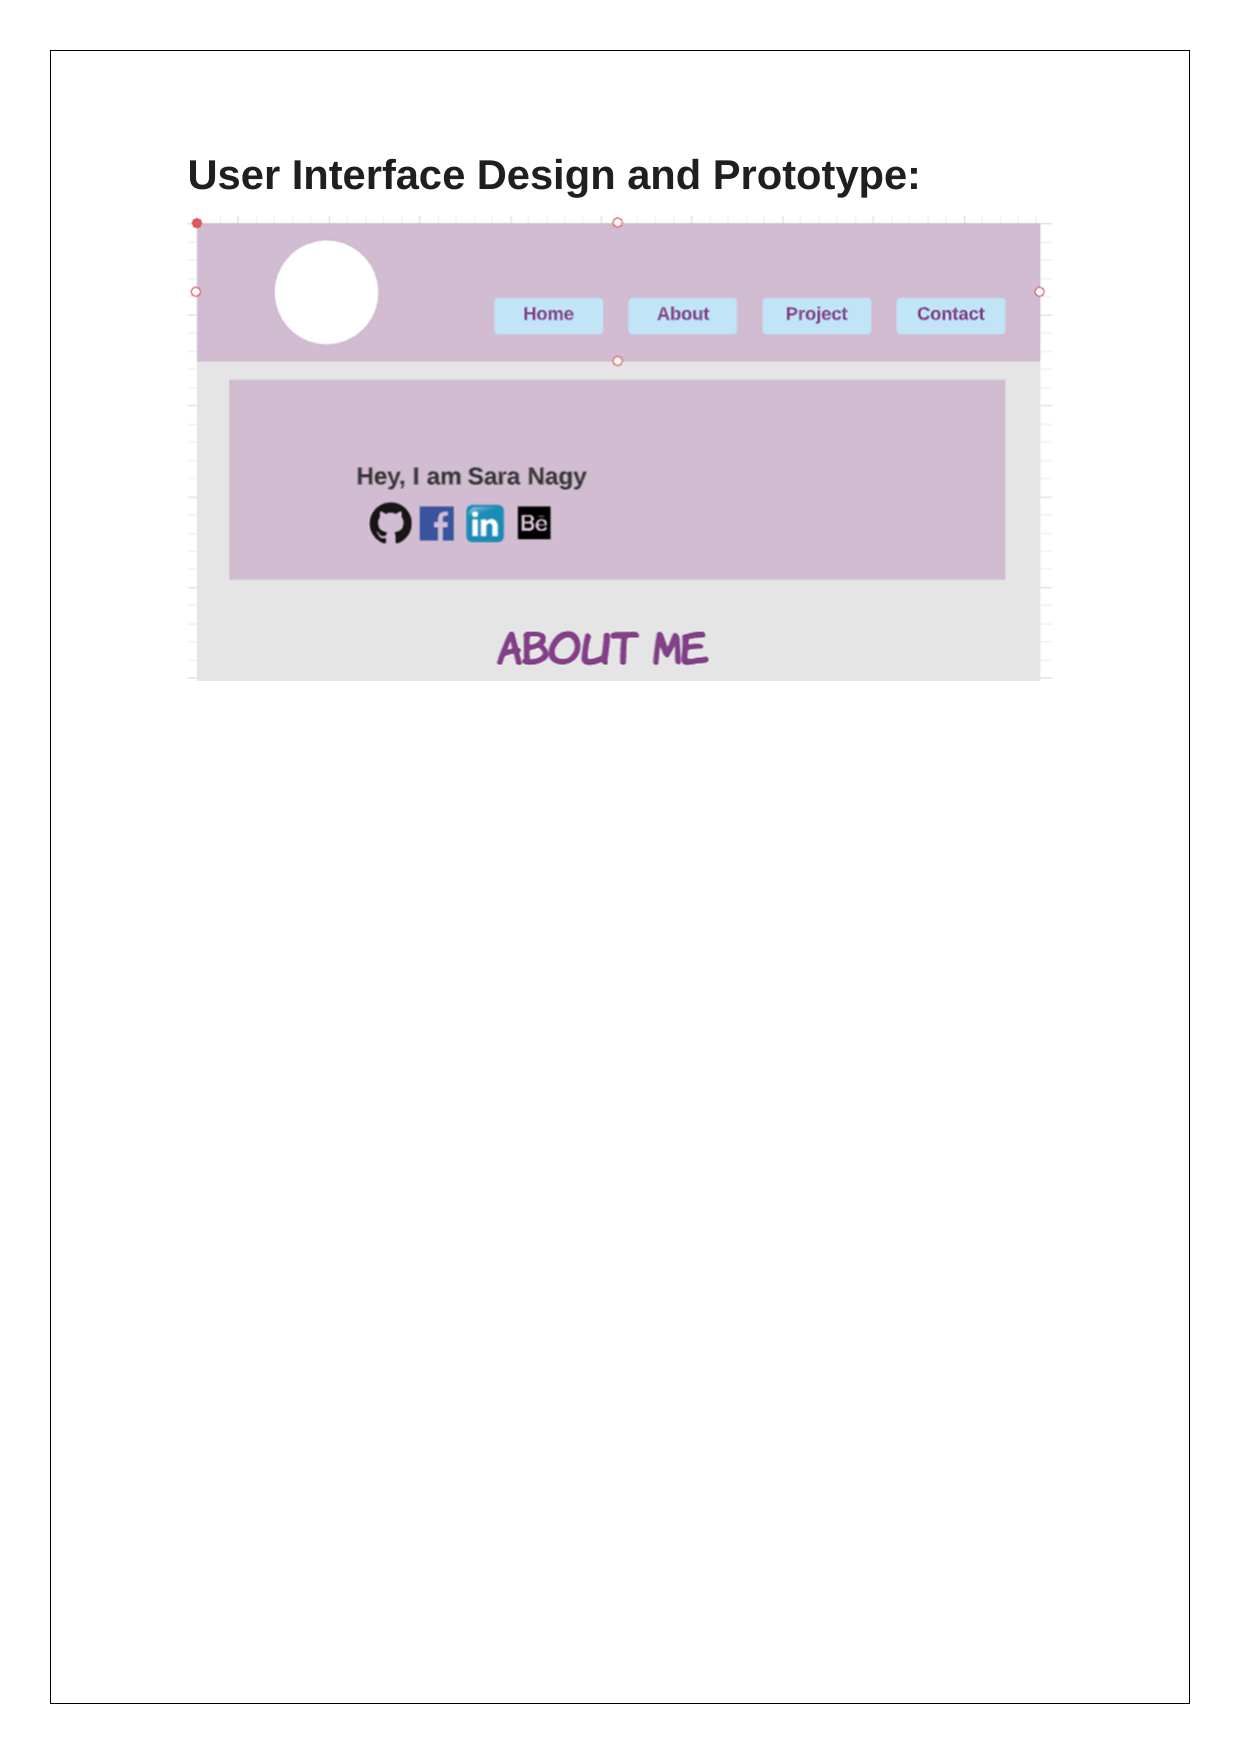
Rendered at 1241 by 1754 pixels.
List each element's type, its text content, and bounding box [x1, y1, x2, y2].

picture [187, 216, 1053, 681]
subtitle User Interface Design and Prototype: [187, 150, 1053, 198]
